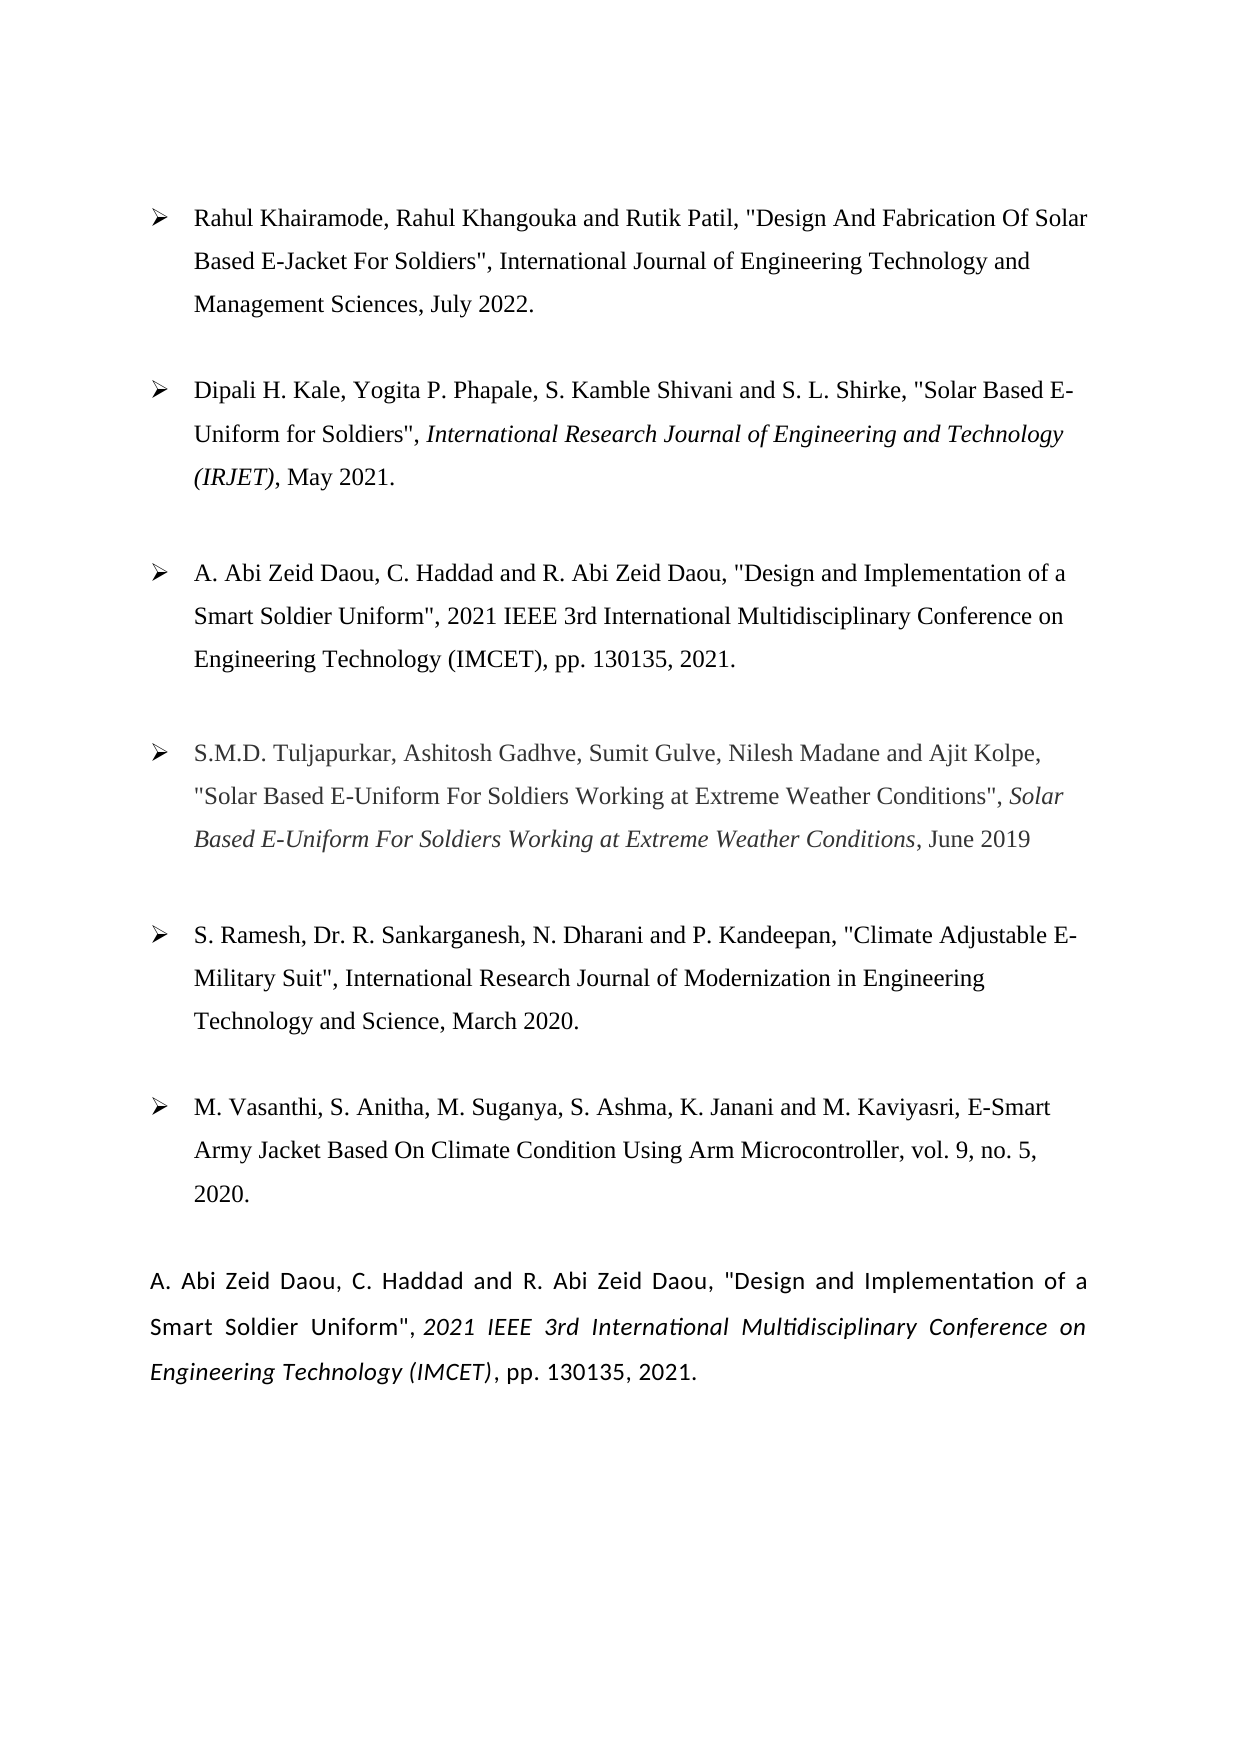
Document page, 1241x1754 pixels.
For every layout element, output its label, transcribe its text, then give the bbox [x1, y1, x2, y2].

list S. Ramesh, Dr. R. Sankarganesh, N. Dharani and P. Kandeepan, "Climate Adjustable E- Military Suit", International Research Journal of Modernization in Engineering Technology and Science, March 2020. [150, 920, 1090, 1035]
text A. Abi Zeid Daou, C. Haddad and R. Abi Zeid Daou, "Design and Implementation of a Smart Soldier Uniform", 2021 IEEE 3rd International Multidisciplinary Conference on Engineering Technology (IMCET), pp. 130135, 2021. [150, 1265, 1090, 1387]
list Rahul Khairamode, Rahul Khangouka and Rutik Patil, "Design And Fabrication Of Solar Based E-Jacket For Soldiers", International Journal of Engineering Technology and Management Sciences, July 2022. [150, 203, 1090, 318]
list Dipali H. Kale, Yogita P. Phapale, S. Kamble Shivani and S. L. Shirke, "Solar Based E-Uniform for Soldiers", International Research Journal of Engineering and Technology (IRJET), May 2021. [150, 376, 1090, 491]
list S.M.D. Tuljapurkar, Ashitosh Gadhve, Sumit Gulve, Nilesh Madane and Ajit Kolpe, "Solar Based E-Uniform For Soldiers Working at Extreme Weather Conditions", Solar Based E-Uniform For Soldiers Working at Extreme Weather Conditions, June 2019 [150, 738, 1090, 853]
list A. Abi Zeid Daou, C. Haddad and R. Abi Zeid Daou, "Design and Implementation of a Smart Soldier Uniform", 2021 IEEE 3rd International Multidisciplinary Conference on Engineering Technology (IMCET), pp. 130135, 2021. [150, 558, 1090, 673]
list M. Vasanthi, S. Anitha, M. Suganya, S. Ashma, K. Janani and M. Kaviyasri, E-Smart Army Jacket Based On Climate Condition Using Arm Microcontroller, vol. 9, no. 5, 2020. [150, 1092, 1090, 1207]
